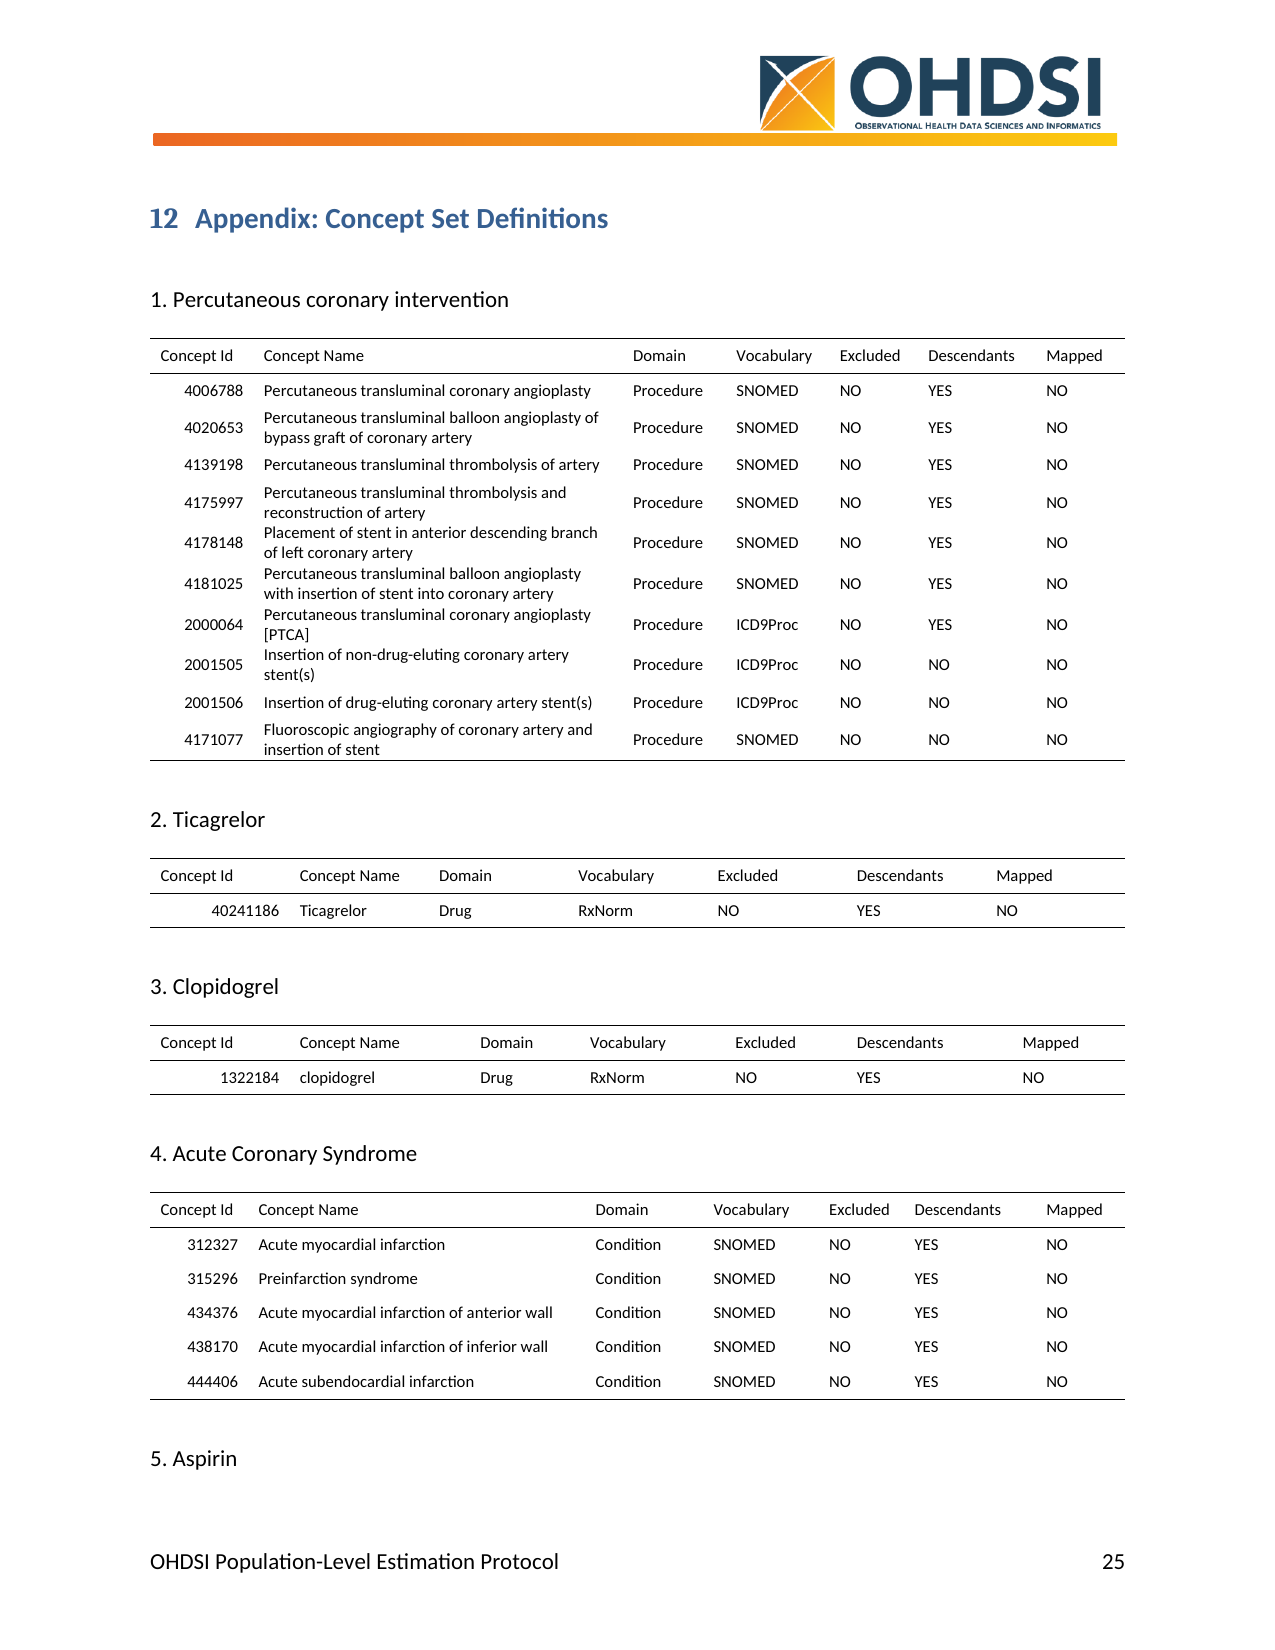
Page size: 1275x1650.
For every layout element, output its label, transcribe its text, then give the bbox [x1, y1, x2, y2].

table_header Excluded [707, 859, 846, 893]
table_cell YES [904, 1364, 1036, 1398]
table_cell NO [1036, 604, 1125, 644]
table_cell YES [918, 563, 1036, 604]
table_cell NO [986, 894, 1125, 927]
table_header Domain [429, 859, 568, 893]
table_header Concept Name [289, 1026, 470, 1059]
table_header Vocabulary [580, 1026, 725, 1059]
table_cell SNOMED [703, 1364, 818, 1398]
table_cell 4006788 [150, 374, 253, 407]
table_cell SNOMED [726, 563, 829, 604]
table_header Concept Id [150, 339, 253, 372]
table_cell RxNorm [580, 1061, 725, 1094]
table_cell Acute subendocardial infarction [248, 1364, 585, 1398]
table_cell 444406 [150, 1364, 248, 1398]
table_cell NO [829, 523, 918, 563]
table_cell 2001506 [150, 685, 253, 719]
table_cell YES [918, 604, 1036, 644]
table_cell Drug [470, 1061, 579, 1094]
table_cell Procedure [623, 644, 726, 685]
table_header Mapped [986, 859, 1125, 893]
table_cell Acute myocardial infarction [248, 1228, 585, 1261]
table_cell NO [819, 1228, 904, 1261]
table_cell NO [829, 685, 918, 719]
table_cell Condition [585, 1261, 703, 1295]
table_cell NO [918, 644, 1036, 685]
table_cell SNOMED [703, 1330, 818, 1364]
table_header Concept Name [289, 859, 428, 893]
table_cell Procedure [623, 719, 726, 760]
table_cell Condition [585, 1364, 703, 1398]
table_cell Fluoroscopic angiography of coronary artery and insertion of stent [254, 719, 622, 760]
table_cell Percutaneous transluminal balloon angioplasty with insertion of stent into coronary artery [254, 563, 622, 604]
table_cell 4139198 [150, 448, 253, 482]
table_cell NO [1012, 1061, 1125, 1094]
table_header Vocabulary [726, 339, 829, 372]
table_cell YES [904, 1261, 1036, 1295]
table_header Vocabulary [568, 859, 707, 893]
table_cell SNOMED [726, 719, 829, 760]
text 5. Aspirin [150, 1444, 1125, 1472]
table_cell RxNorm [568, 894, 707, 927]
table_cell 434376 [150, 1295, 248, 1330]
table_header Concept Name [248, 1193, 585, 1227]
table_cell NO [829, 644, 918, 685]
table_cell Procedure [623, 482, 726, 522]
table_header Descendants [846, 859, 986, 893]
table_cell Procedure [623, 563, 726, 604]
table_cell NO [829, 719, 918, 760]
table_cell NO [829, 604, 918, 644]
table_cell Condition [585, 1295, 703, 1330]
table_header Mapped [1012, 1026, 1125, 1059]
table_cell Drug [429, 894, 568, 927]
table_cell Procedure [623, 523, 726, 563]
table_cell Procedure [623, 604, 726, 644]
table_cell Condition [585, 1330, 703, 1364]
table_cell NO [1036, 1364, 1125, 1398]
table_cell 312327 [150, 1228, 248, 1261]
table_header Excluded [725, 1026, 846, 1059]
table_cell NO [1036, 644, 1125, 685]
table_cell Placement of stent in anterior descending branch of left coronary artery [254, 523, 622, 563]
table_cell ICD9Proc [726, 604, 829, 644]
subtitle Appendix: Concept Set Definitions [150, 200, 1125, 236]
table_cell Ticagrelor [289, 894, 428, 927]
table_header Descendants [904, 1193, 1036, 1227]
table_cell NO [1036, 719, 1125, 760]
table_cell SNOMED [726, 407, 829, 447]
table_cell NO [819, 1364, 904, 1398]
table_cell Procedure [623, 374, 726, 407]
table_cell ICD9Proc [726, 685, 829, 719]
table_header Mapped [1036, 339, 1125, 372]
table_cell 4175997 [150, 482, 253, 522]
table_cell 4020653 [150, 407, 253, 447]
table_cell NO [1036, 374, 1125, 407]
table_header Concept Id [150, 859, 289, 893]
table_cell Acute myocardial infarction of inferior wall [248, 1330, 585, 1364]
table_cell SNOMED [726, 482, 829, 522]
table_cell Procedure [623, 448, 726, 482]
table_cell Condition [585, 1228, 703, 1261]
table_cell NO [1036, 685, 1125, 719]
table_cell SNOMED [703, 1261, 818, 1295]
table_cell 2001505 [150, 644, 253, 685]
table_cell Acute myocardial infarction of anterior wall [248, 1295, 585, 1330]
table_cell 2000064 [150, 604, 253, 644]
table_header Domain [585, 1193, 703, 1227]
picture [742, 42, 1118, 145]
table_cell NO [829, 374, 918, 407]
table_cell NO [725, 1061, 846, 1094]
table_cell NO [829, 563, 918, 604]
table_cell clopidogrel [289, 1061, 470, 1094]
table_cell NO [1036, 523, 1125, 563]
table_cell NO [1036, 448, 1125, 482]
table_cell YES [904, 1330, 1036, 1364]
table_header Concept Id [150, 1026, 289, 1059]
table_header Domain [623, 339, 726, 372]
table_header Concept Name [254, 339, 622, 372]
table_header Concept Id [150, 1193, 248, 1227]
table_cell Preinfarction syndrome [248, 1261, 585, 1295]
table_cell SNOMED [726, 448, 829, 482]
table_cell NO [1036, 407, 1125, 447]
table_cell Insertion of non-drug-eluting coronary artery stent(s) [254, 644, 622, 685]
table_cell Percutaneous transluminal coronary angioplasty [254, 374, 622, 407]
table_cell Procedure [623, 685, 726, 719]
table_header Mapped [1036, 1193, 1125, 1227]
table_cell NO [1036, 1330, 1125, 1364]
table_cell Percutaneous transluminal balloon angioplasty of bypass graft of coronary artery [254, 407, 622, 447]
table_cell NO [918, 685, 1036, 719]
table_cell 4181025 [150, 563, 253, 604]
table_cell Percutaneous transluminal thrombolysis of artery [254, 448, 622, 482]
table_cell Procedure [623, 407, 726, 447]
table_cell NO [918, 719, 1036, 760]
table_header Vocabulary [703, 1193, 818, 1227]
table_cell NO [1036, 1261, 1125, 1295]
table_cell YES [918, 523, 1036, 563]
table_cell NO [819, 1261, 904, 1295]
table_header Excluded [819, 1193, 904, 1227]
table_cell SNOMED [726, 523, 829, 563]
table_cell 4178148 [150, 523, 253, 563]
table_cell 1322184 [150, 1061, 289, 1094]
table_cell NO [1036, 1295, 1125, 1330]
table_cell YES [918, 448, 1036, 482]
table_header Descendants [918, 339, 1036, 372]
text 1. Percutaneous coronary intervention [150, 285, 1125, 313]
table_cell YES [904, 1295, 1036, 1330]
table_cell Percutaneous transluminal coronary angioplasty [PTCA] [254, 604, 622, 644]
table_cell Insertion of drug-eluting coronary artery stent(s) [254, 685, 622, 719]
table_cell YES [846, 894, 986, 927]
text 4. Acute Coronary Syndrome [150, 1139, 1125, 1167]
table_cell 438170 [150, 1330, 248, 1364]
table_cell YES [918, 482, 1036, 522]
table_cell Percutaneous transluminal thrombolysis and reconstruction of artery [254, 482, 622, 522]
text 3. Clopidogrel [150, 972, 1125, 1000]
table_cell NO [1036, 1228, 1125, 1261]
table_cell SNOMED [703, 1228, 818, 1261]
table_cell NO [1036, 482, 1125, 522]
table_header Descendants [846, 1026, 1012, 1059]
table_cell NO [829, 448, 918, 482]
table_cell 4171077 [150, 719, 253, 760]
table_header Domain [470, 1026, 579, 1059]
table_cell NO [707, 894, 846, 927]
table_cell YES [918, 374, 1036, 407]
table_cell NO [819, 1330, 904, 1364]
table_cell YES [918, 407, 1036, 447]
text 2. Ticagrelor [150, 805, 1125, 833]
table_cell NO [819, 1295, 904, 1330]
table_cell NO [829, 482, 918, 522]
table_cell NO [1036, 563, 1125, 604]
table_cell SNOMED [726, 374, 829, 407]
table_cell ICD9Proc [726, 644, 829, 685]
table_cell YES [846, 1061, 1012, 1094]
table_cell SNOMED [703, 1295, 818, 1330]
table_cell NO [829, 407, 918, 447]
table_cell 315296 [150, 1261, 248, 1295]
table_cell YES [904, 1228, 1036, 1261]
table_header Excluded [829, 339, 918, 372]
table_cell 40241186 [150, 894, 289, 927]
